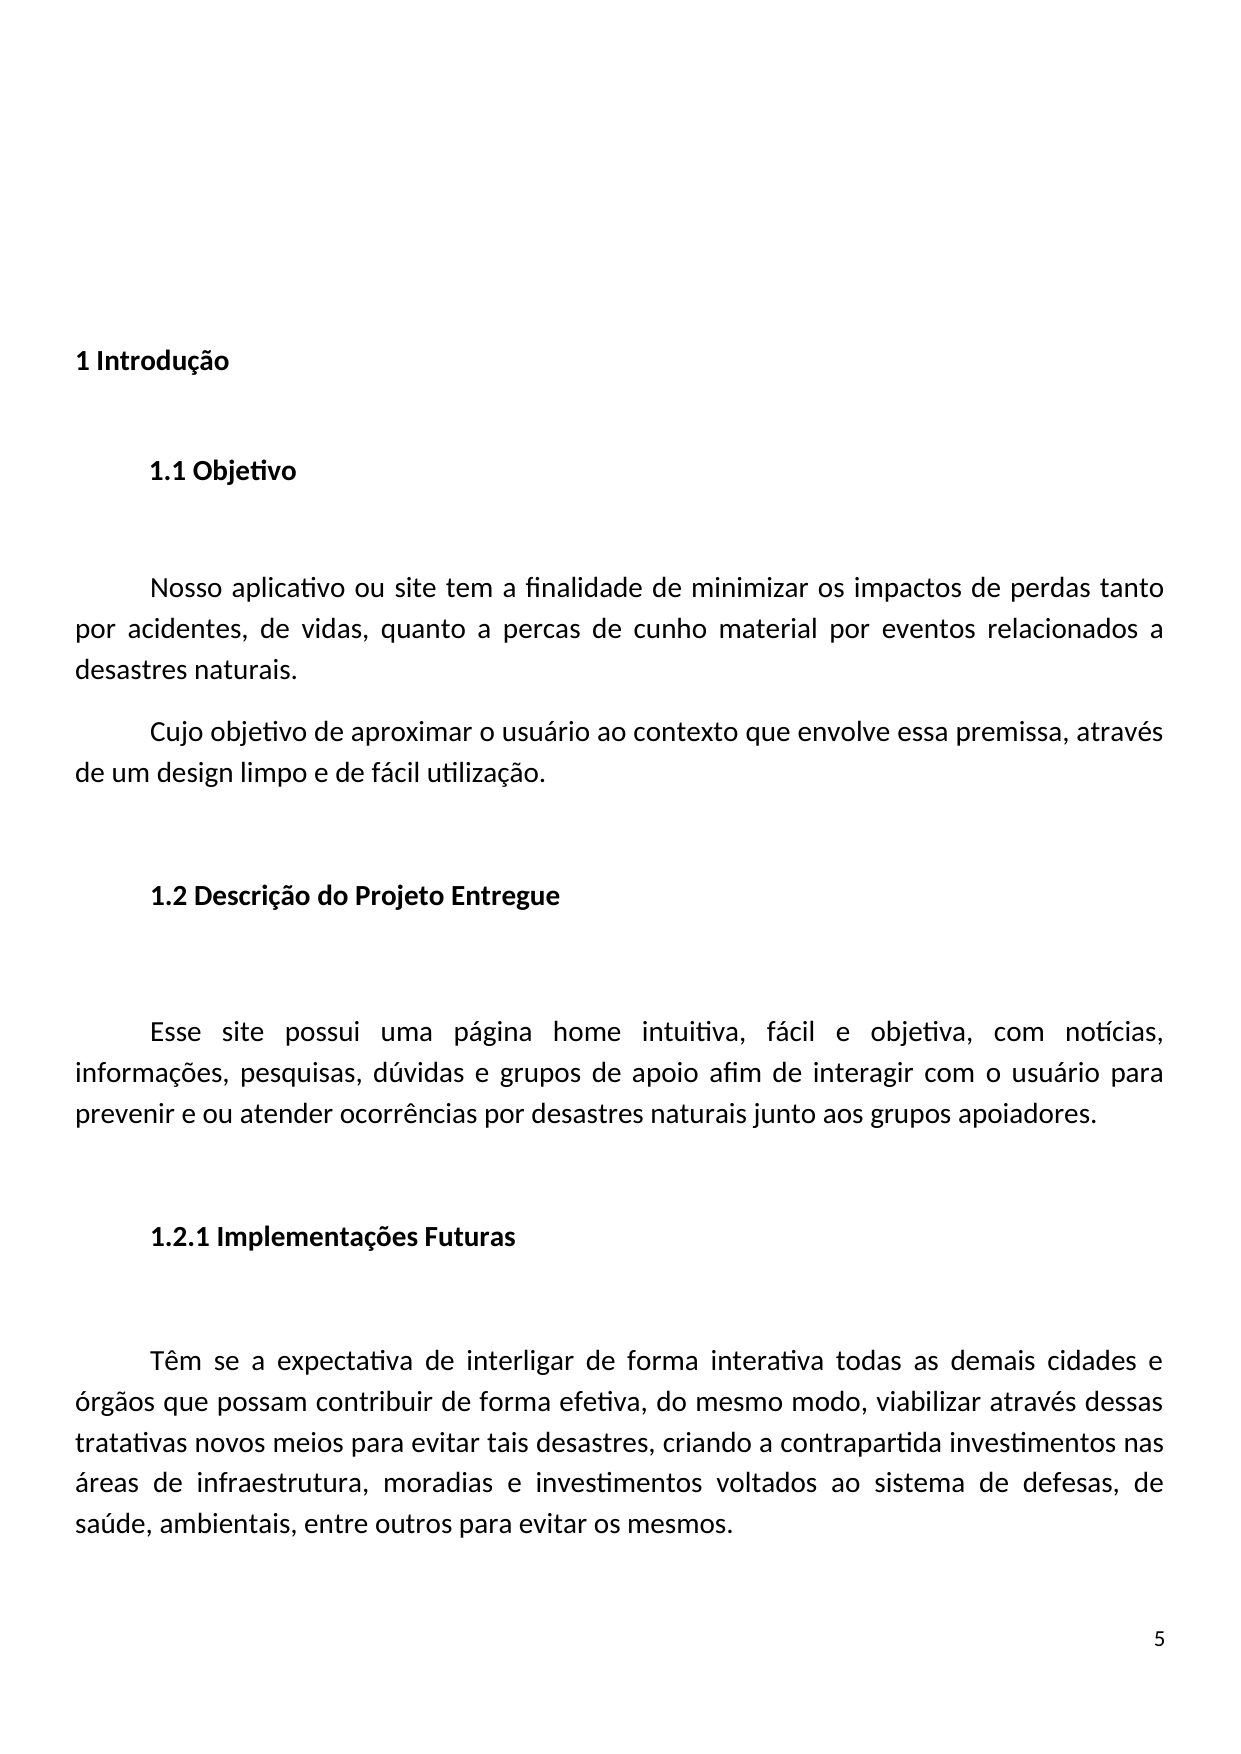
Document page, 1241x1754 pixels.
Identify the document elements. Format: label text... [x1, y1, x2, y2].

text 1.2 Descrição do Projeto Entregue [75, 877, 1165, 913]
text 1 Introdução [75, 342, 1165, 378]
text Cujo objetivo de aproximar o usuário ao contexto que envolve essa premissa, através de um design limpo e de fácil utilização. [75, 713, 1165, 789]
text Nosso aplicativo ou site tem a finalidade de minimizar os impactos de perdas tanto por acidentes, de vidas, quanto a percas de cunho material por eventos relacionados a desastres naturais. [75, 569, 1165, 687]
text Esse site possui uma página home intuitiva, fácil e objetiva, com notícias, informações, pesquisas, dúvidas e grupos de apoio afim de interagir com o usuário para prevenir e ou atender ocorrências por desastres naturais junto aos grupos apoiadores. [75, 1013, 1165, 1130]
text 1.2.1 Implementações Futuras [75, 1218, 1165, 1254]
text Têm se a expectativa de interligar de forma interativa todas as demais cidades e órgãos que possam contribuir de forma efetiva, do mesmo modo, viabilizar através dessas tratativas novos meios para evitar tais desastres, criando a contrapartida investimentos nas áreas de infraestrutura, moradias e investimentos voltados ao sistema de defesas, de saúde, ambientais, entre outros para evitar os mesmos. [75, 1342, 1165, 1541]
text 1.1 Objetivo [75, 452, 1165, 488]
